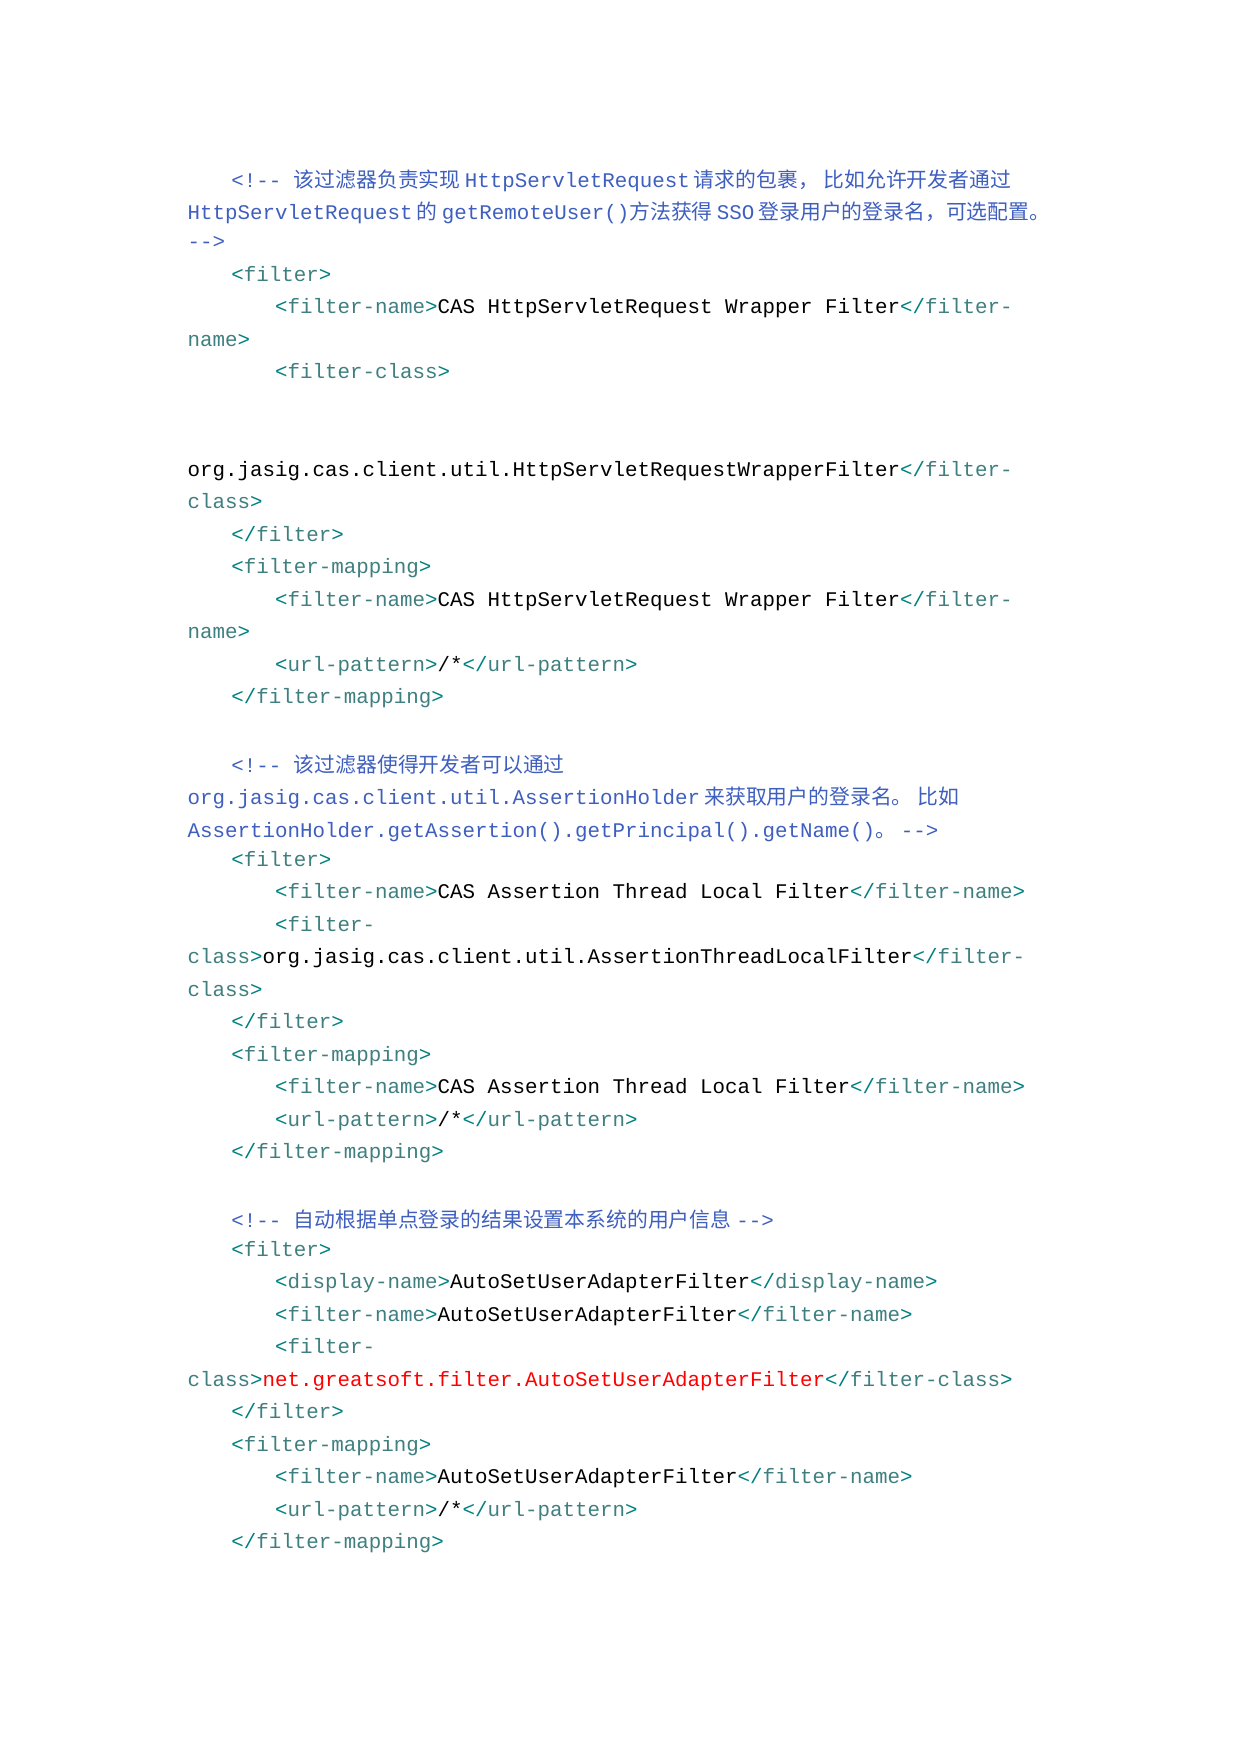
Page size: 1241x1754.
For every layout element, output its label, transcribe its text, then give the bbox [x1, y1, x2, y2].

text <filter-name>CAS Assertion Thread Local Filter</filter-name> [187, 1072, 1053, 1104]
text <filter-mapping> [187, 1429, 1053, 1462]
text <filter> [187, 1234, 1053, 1267]
text <filter-class>net.greatsoft.filter.AutoSetUserAdapterFilter</filter-class> [187, 1332, 1053, 1397]
text <!-- 该过滤器负责实现HttpServletRequest请求的包裹， 比如允许开发者通过HttpServletRequest的getRemoteUser()方法获得SSO登录用户的登录名，可选配置。 --> [187, 162, 1053, 259]
text <filter-name>AutoSetUserAdapterFilter</filter-name> [187, 1462, 1053, 1494]
text <display-name>AutoSetUserAdapterFilter</display-name> [187, 1267, 1053, 1299]
text <filter-mapping> [187, 552, 1053, 584]
text </filter> [187, 1397, 1053, 1429]
text org.jasig.cas.client.util.HttpServletRequestWrapperFilter</filter-class> [187, 389, 1053, 519]
text <!-- 自动根据单点登录的结果设置本系统的用户信息 --> [187, 1202, 1053, 1234]
text <url-pattern>/*</url-pattern> [187, 649, 1053, 682]
text <url-pattern>/*</url-pattern> [187, 1104, 1053, 1137]
text <filter-name>CAS Assertion Thread Local Filter</filter-name> [187, 877, 1053, 909]
text </filter-mapping> [187, 682, 1053, 714]
text <filter-class>org.jasig.cas.client.util.AssertionThreadLocalFilter</filter-class> [187, 909, 1053, 1007]
text </filter-mapping> [187, 1137, 1053, 1169]
text <filter> [187, 259, 1053, 292]
text <filter> [187, 844, 1053, 877]
text <filter-name>CAS HttpServletRequest Wrapper Filter</filter-name> [187, 292, 1053, 357]
text <filter-mapping> [187, 1039, 1053, 1072]
text <!-- 该过滤器使得开发者可以通过org.jasig.cas.client.util.AssertionHolder来获取用户的登录名。 比如AssertionHolder.getAssertion().getPrincipal().getName()。 --> [187, 747, 1053, 844]
text <filter-name>AutoSetUserAdapterFilter</filter-name> [187, 1299, 1053, 1332]
text </filter> [187, 519, 1053, 552]
text </filter-mapping> [187, 1527, 1053, 1559]
text </filter> [187, 1007, 1053, 1039]
text <filter-class> [187, 357, 1053, 389]
text <url-pattern>/*</url-pattern> [187, 1494, 1053, 1527]
text <filter-name>CAS HttpServletRequest Wrapper Filter</filter-name> [187, 584, 1053, 649]
